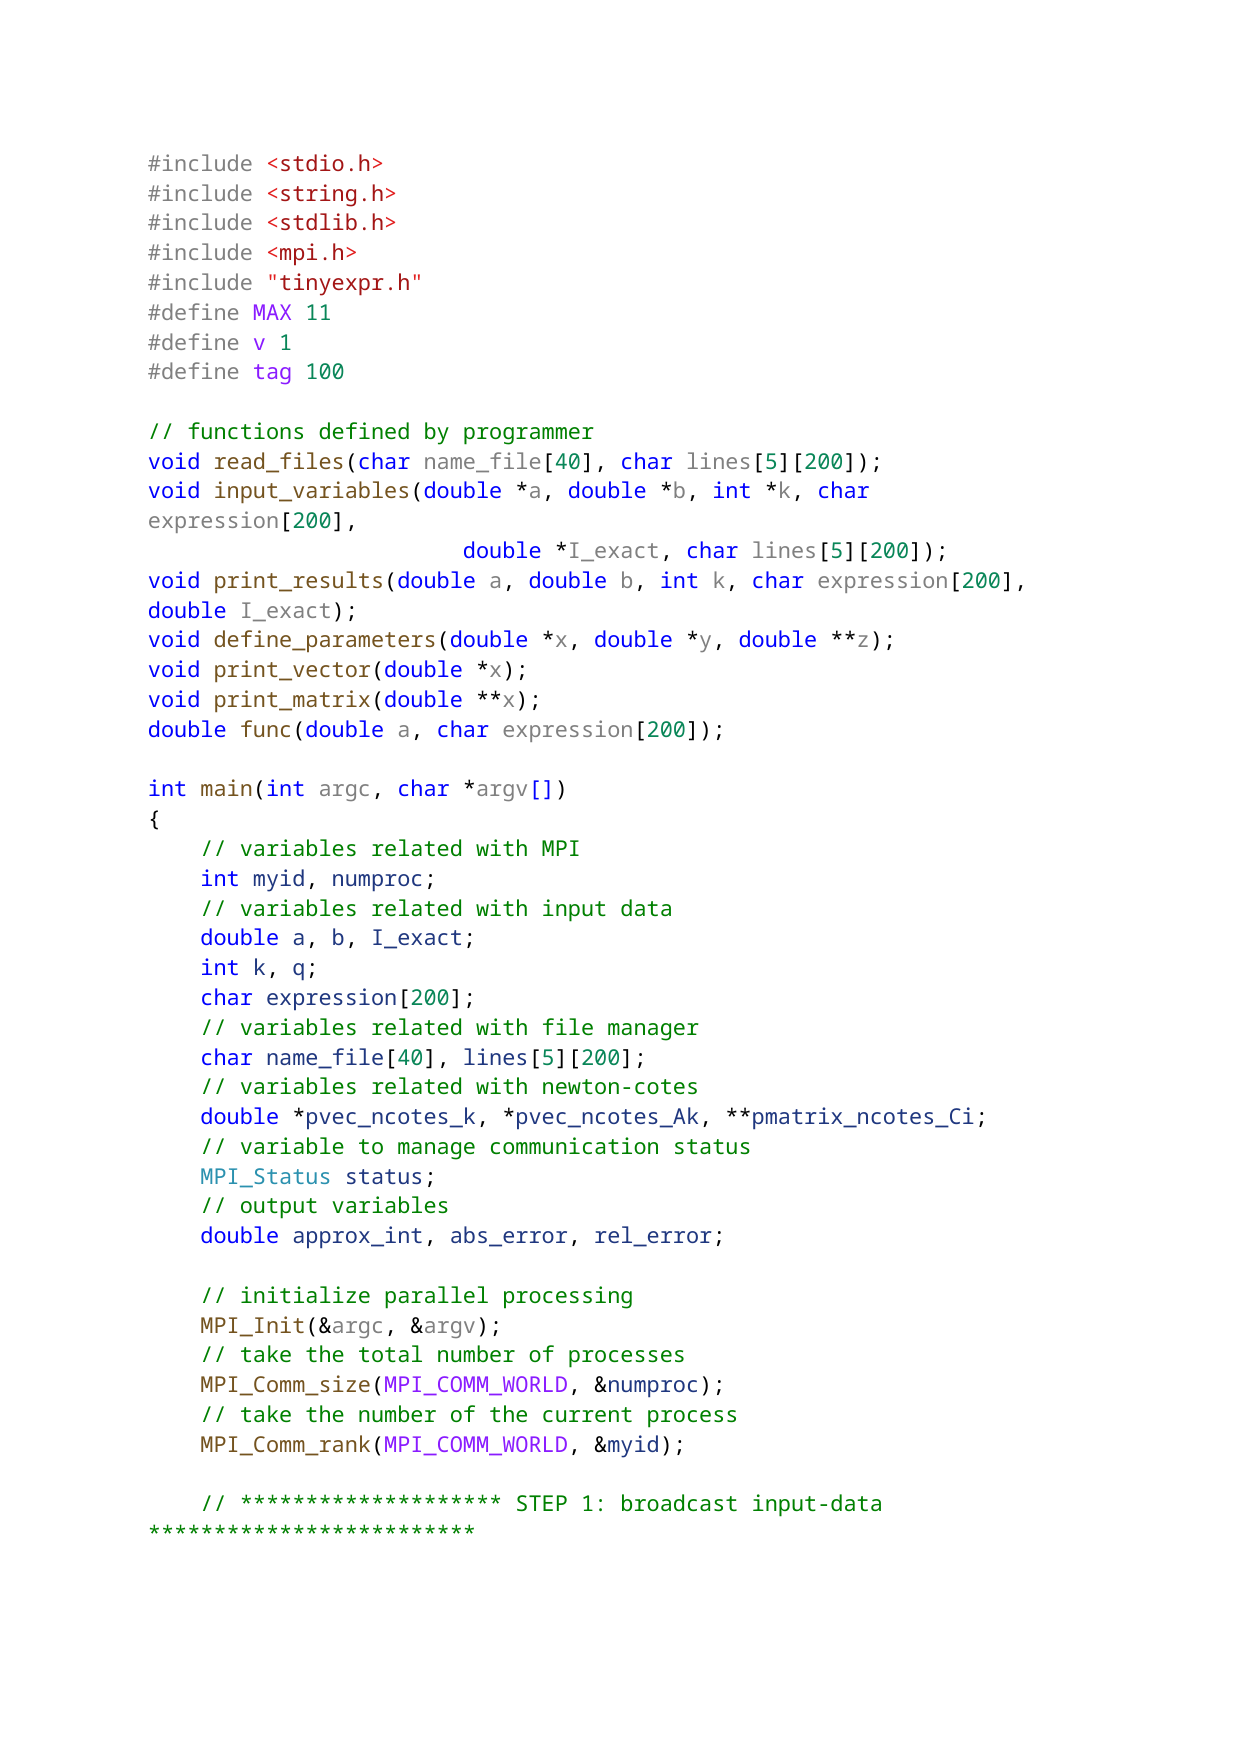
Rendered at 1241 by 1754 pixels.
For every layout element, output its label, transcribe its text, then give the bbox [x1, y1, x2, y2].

text char expression[200]; [148, 982, 1092, 1012]
text MPI_Comm_size(MPI_COMM_WORLD, &numproc); [148, 1369, 1092, 1399]
text // take the total number of processes [148, 1339, 1092, 1369]
text // take the number of the current process [148, 1399, 1092, 1429]
text #include <stdio.h> [148, 148, 1092, 177]
text #define v 1 [148, 326, 1092, 356]
text double func(double a, char expression[200]); [148, 714, 1092, 743]
text char name_file[40], lines[5][200]; [148, 1041, 1092, 1071]
text // variable to manage communication status [148, 1131, 1092, 1161]
text void print_results(double a, double b, int k, char expression[200], double I_exact); [148, 565, 1092, 624]
text void print_matrix(double **x); [148, 684, 1092, 714]
text // variables related with newton-cotes [148, 1071, 1092, 1101]
text void input_variables(double *a, double *b, int *k, char expression[200], [148, 475, 1092, 535]
text MPI_Comm_rank(MPI_COMM_WORLD, &myid); [148, 1429, 1092, 1458]
text #include <string.h> [148, 177, 1092, 207]
text { [148, 803, 1092, 833]
text // variables related with file manager [148, 1012, 1092, 1041]
text void print_vector(double *x); [148, 654, 1092, 684]
text int myid, numproc; [148, 863, 1092, 892]
text void read_files(char name_file[40], char lines[5][200]); [148, 446, 1092, 475]
text int main(int argc, char *argv[]) [148, 773, 1092, 803]
text double *I_exact, char lines[5][200]); [148, 535, 1092, 565]
text #include <stdlib.h> [148, 207, 1092, 237]
text void define_parameters(double *x, double *y, double **z); [148, 624, 1092, 654]
text // initialize parallel processing [148, 1280, 1092, 1309]
text MPI_Init(&argc, &argv); [148, 1309, 1092, 1339]
text double approx_int, abs_error, rel_error; [148, 1220, 1092, 1250]
text #include "tinyexpr.h" [148, 267, 1092, 297]
text double *pvec_ncotes_k, *pvec_ncotes_Ak, **pmatrix_ncotes_Ci; [148, 1101, 1092, 1131]
text #define MAX 11 [148, 297, 1092, 326]
text int k, q; [148, 952, 1092, 982]
text // output variables [148, 1190, 1092, 1220]
text // variables related with input data [148, 892, 1092, 922]
text #define tag 100 [148, 356, 1092, 386]
text double a, b, I_exact; [148, 922, 1092, 952]
text // functions defined by programmer [148, 416, 1092, 446]
text // variables related with MPI [148, 833, 1092, 863]
text MPI_Status status; [148, 1161, 1092, 1190]
text // ******************** STEP 1: broadcast input-data ************************* [148, 1488, 1092, 1548]
text #include <mpi.h> [148, 237, 1092, 267]
